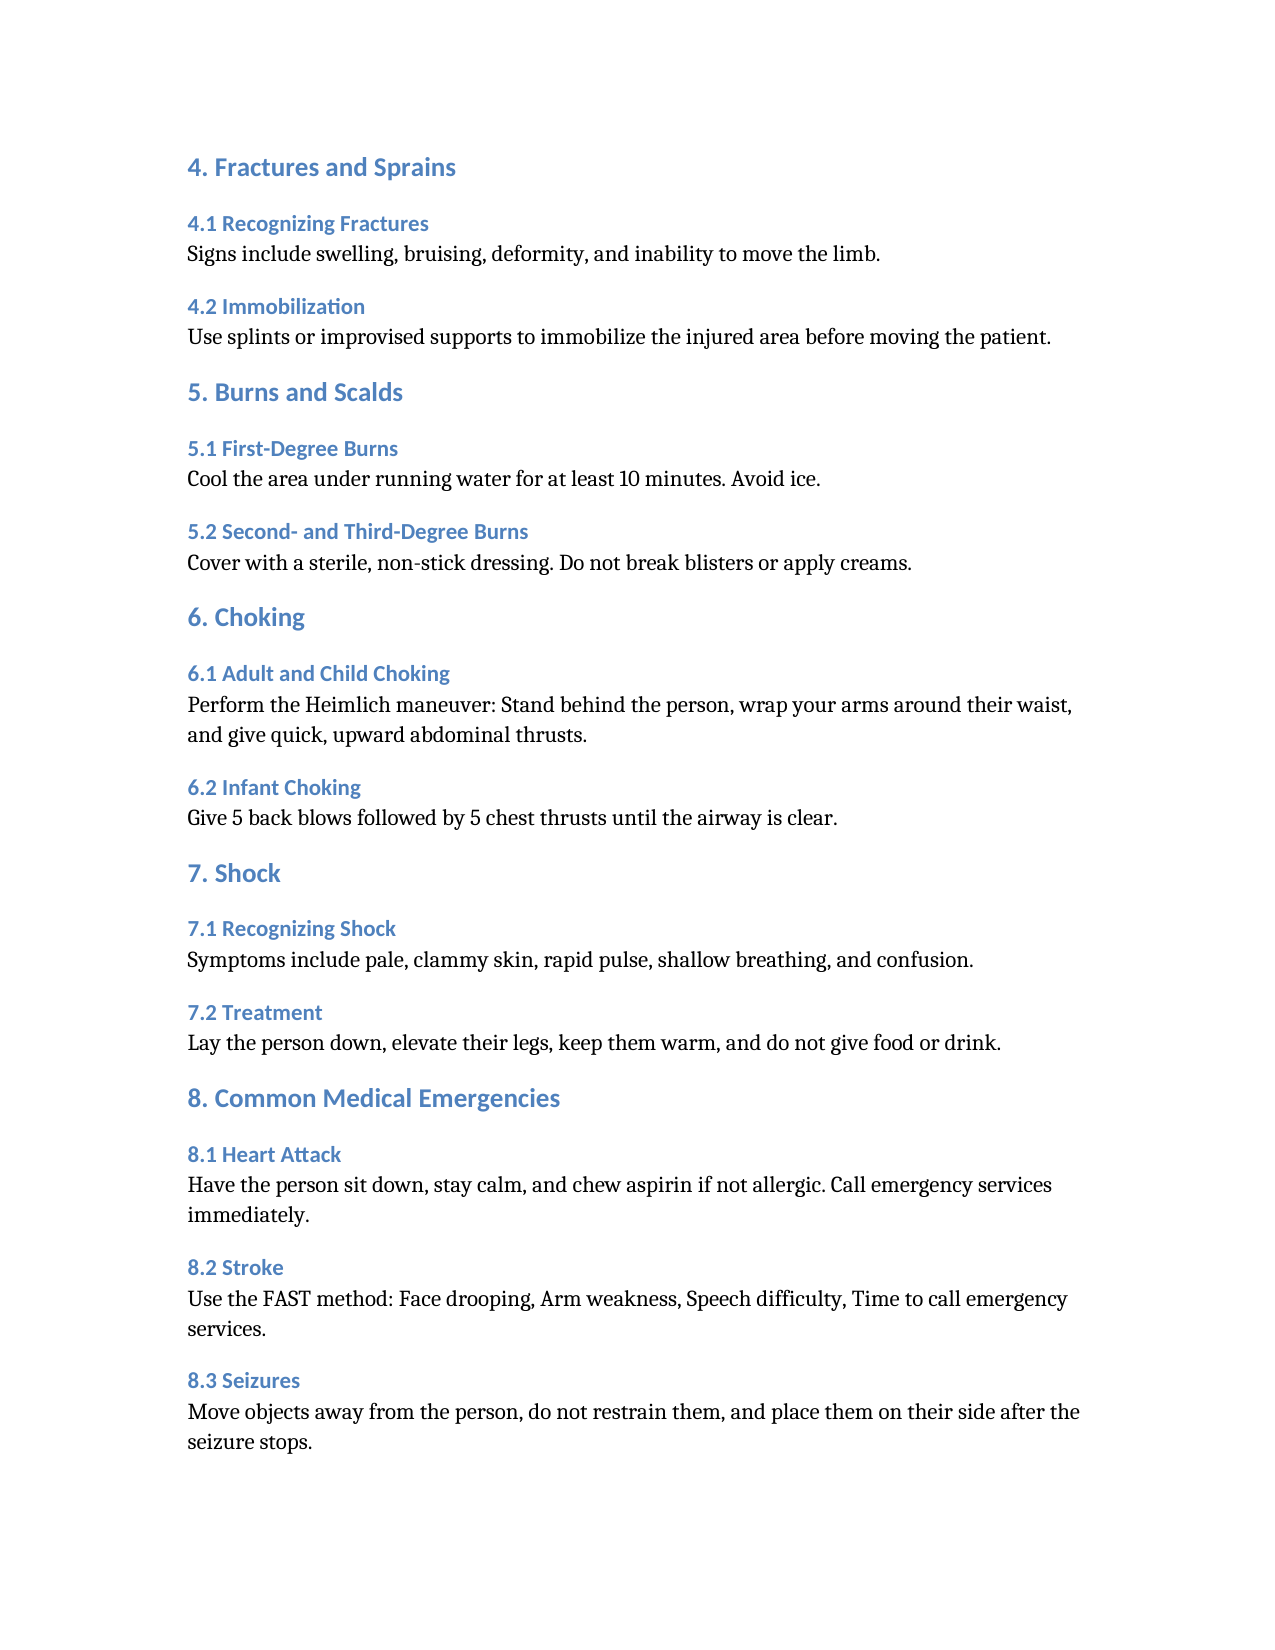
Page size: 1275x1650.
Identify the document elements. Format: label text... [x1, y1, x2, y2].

text Use splints or improvised supports to immobilize the injured area before moving the patient. [187, 324, 1087, 351]
subtitle 6. Choking [187, 600, 1087, 633]
text Have the person sit down, stay calm, and chew aspirin if not allergic. Call emergency services immediately. [187, 1172, 1087, 1228]
subtitle 7. Shock [187, 856, 1087, 889]
subtitle 8.3 Seizures [187, 1367, 1087, 1395]
subtitle 5.2 Second- and Third-Degree Burns [187, 517, 1087, 545]
text Signs include swelling, bruising, deformity, and inability to move the limb. [187, 241, 1087, 267]
subtitle 8.1 Heart Attack [187, 1140, 1087, 1168]
subtitle 4. Fractures and Sprains [187, 150, 1087, 183]
subtitle 7.2 Treatment [187, 998, 1087, 1026]
subtitle 5. Burns and Scalds [187, 375, 1087, 408]
text Lay the person down, elevate their legs, keep them warm, and do not give food or drink. [187, 1030, 1087, 1056]
subtitle 6.2 Infant Choking [187, 773, 1087, 801]
subtitle 8. Common Medical Emergencies [187, 1081, 1087, 1114]
text Symptoms include pale, clammy skin, rapid pulse, shallow breathing, and confusion. [187, 947, 1087, 973]
text Give 5 back blows followed by 5 chest thrusts until the airway is clear. [187, 805, 1087, 831]
subtitle 6.1 Adult and Child Choking [187, 659, 1087, 687]
subtitle 5.1 First-Degree Burns [187, 434, 1087, 462]
text Use the FAST method: Face drooping, Arm weakness, Speech difficulty, Time to call emergency services. [187, 1285, 1087, 1342]
subtitle 4.1 Recognizing Fractures [187, 209, 1087, 237]
text Move objects away from the person, do not restrain them, and place them on their side after the seizure stops. [187, 1399, 1087, 1455]
subtitle 7.1 Recognizing Shock [187, 914, 1087, 943]
subtitle 8.2 Stroke [187, 1253, 1087, 1281]
subtitle 4.2 Immobilization [187, 292, 1087, 320]
text Perform the Heimlich maneuver: Stand behind the person, wrap your arms around their waist, and give quick, upward abdominal thrusts. [187, 691, 1087, 748]
text Cover with a sterile, non-stick dressing. Do not break blisters or apply creams. [187, 549, 1087, 576]
text Cool the area under running water for at least 10 minutes. Avoid ice. [187, 466, 1087, 492]
